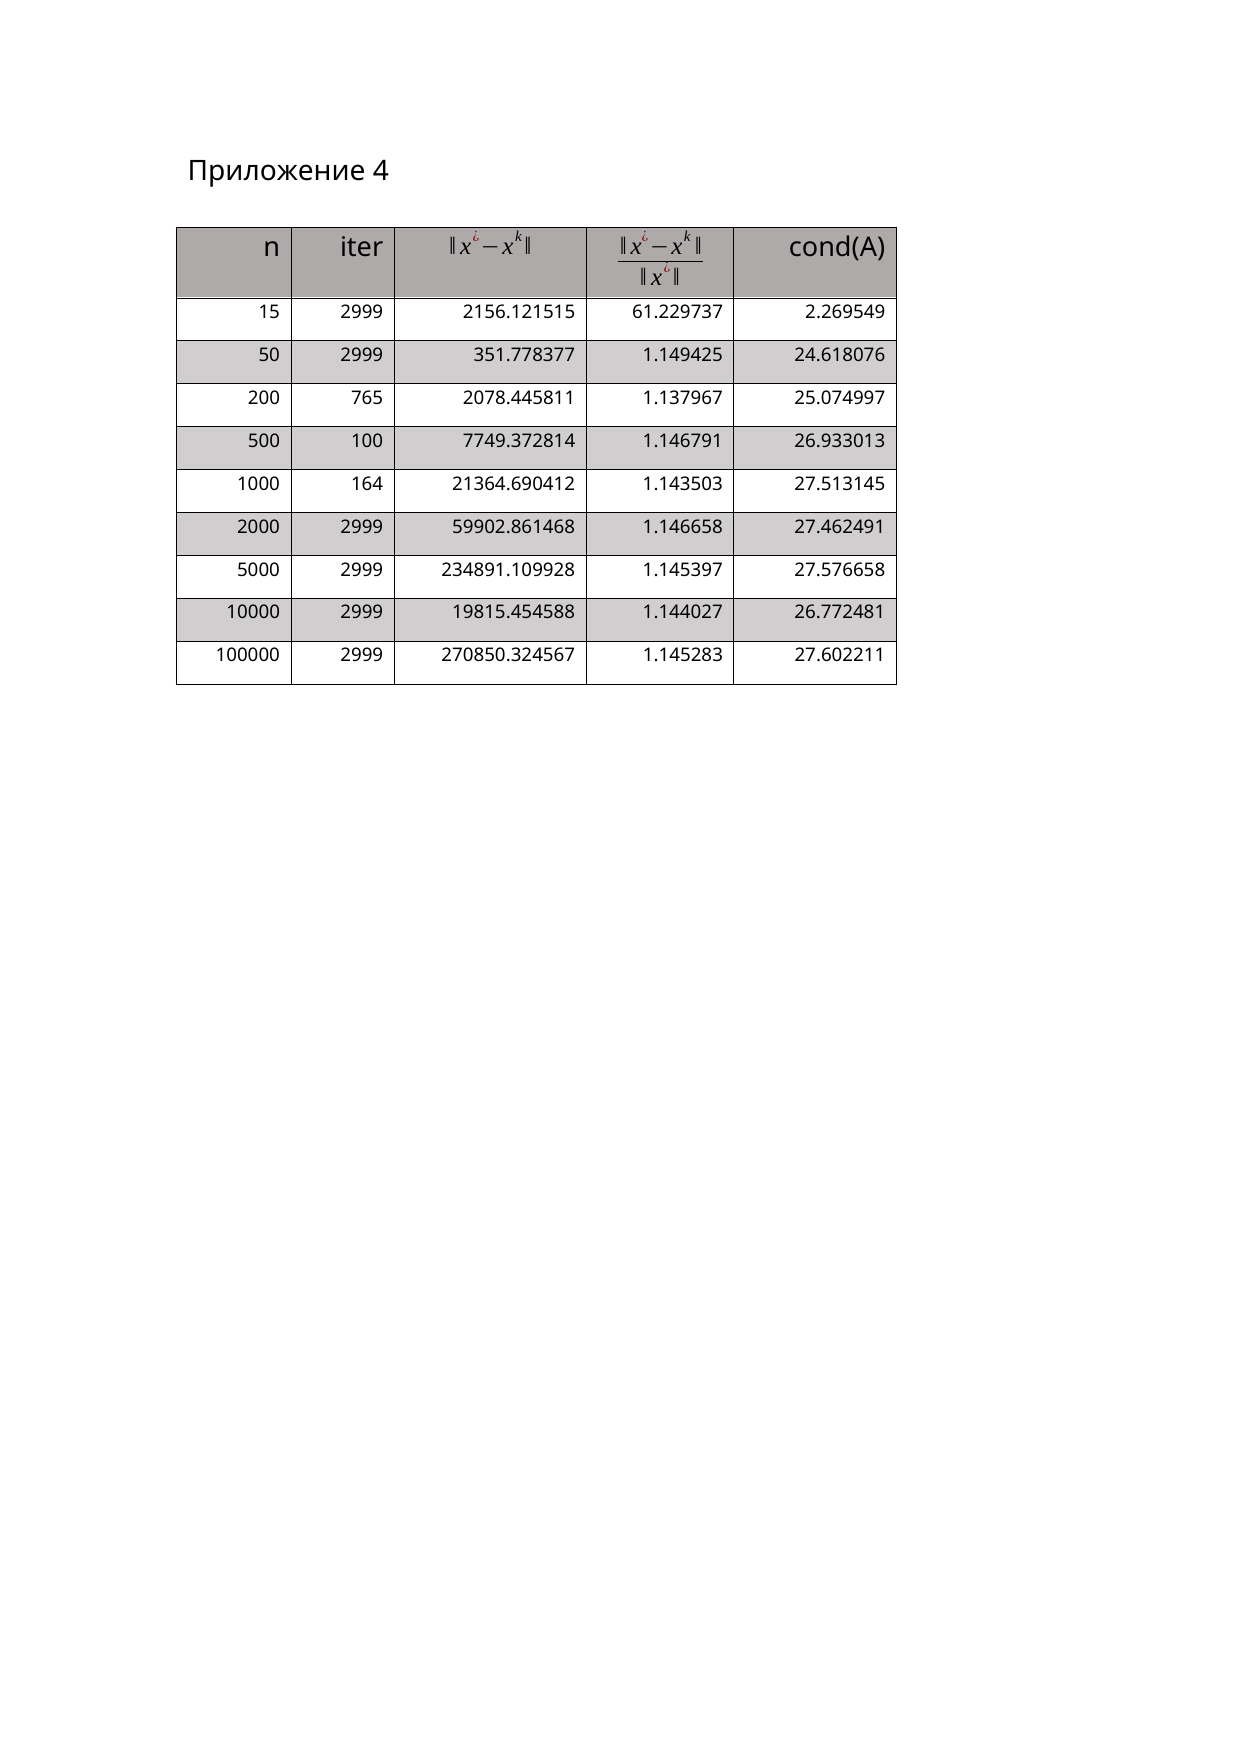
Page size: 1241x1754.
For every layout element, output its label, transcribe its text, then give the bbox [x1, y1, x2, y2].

table_cell 25.074997 [734, 384, 896, 426]
table_cell 164 [292, 470, 394, 512]
table_cell 2.269549 [734, 299, 896, 340]
table_cell 2999 [292, 513, 394, 555]
table_cell 1.149425 [587, 341, 733, 383]
table_cell 2999 [292, 642, 394, 684]
table_cell 26.772481 [734, 599, 896, 641]
table_cell 10000 [177, 599, 291, 641]
table_cell 59902.861468 [395, 513, 586, 555]
table_cell 15 [177, 299, 291, 340]
table_cell 2000 [177, 513, 291, 555]
table_cell 1.144027 [587, 599, 733, 641]
table_cell 27.602211 [734, 642, 896, 684]
table_cell 1.145283 [587, 642, 733, 684]
text Приложение 4 [187, 150, 1053, 188]
table_header cond(A) [734, 228, 896, 297]
table_cell 234891.109928 [395, 556, 586, 598]
table_cell 1000 [177, 470, 291, 512]
table_cell 27.462491 [734, 513, 896, 555]
table_cell 2999 [292, 341, 394, 383]
table_cell 100000 [177, 642, 291, 684]
table_cell 19815.454588 [395, 599, 586, 641]
table_cell 270850.324567 [395, 642, 586, 684]
table_cell 765 [292, 384, 394, 426]
table_cell 5000 [177, 556, 291, 598]
table_header iter [292, 228, 394, 297]
table_cell 26.933013 [734, 427, 896, 469]
table_cell 2999 [292, 599, 394, 641]
table_cell 24.618076 [734, 341, 896, 383]
table_cell 2156.121515 [395, 299, 586, 340]
table_cell 2999 [292, 556, 394, 598]
table_cell 2999 [292, 299, 394, 340]
table_cell 200 [177, 384, 291, 426]
table_cell 2078.445811 [395, 384, 586, 426]
table_cell 27.576658 [734, 556, 896, 598]
table_cell 61.229737 [587, 299, 733, 340]
table_cell 1.143503 [587, 470, 733, 512]
table_cell 27.513145 [734, 470, 896, 512]
table_cell 1.146791 [587, 427, 733, 469]
table_cell 7749.372814 [395, 427, 586, 469]
table_cell 1.137967 [587, 384, 733, 426]
table_cell 1.146658 [587, 513, 733, 555]
table_header [587, 228, 733, 297]
table_cell 100 [292, 427, 394, 469]
table_cell 1.145397 [587, 556, 733, 598]
table_cell 50 [177, 341, 291, 383]
table_cell 500 [177, 427, 291, 469]
table_cell 21364.690412 [395, 470, 586, 512]
table_header [395, 228, 586, 297]
table_cell 351.778377 [395, 341, 586, 383]
table_header n [177, 228, 291, 297]
